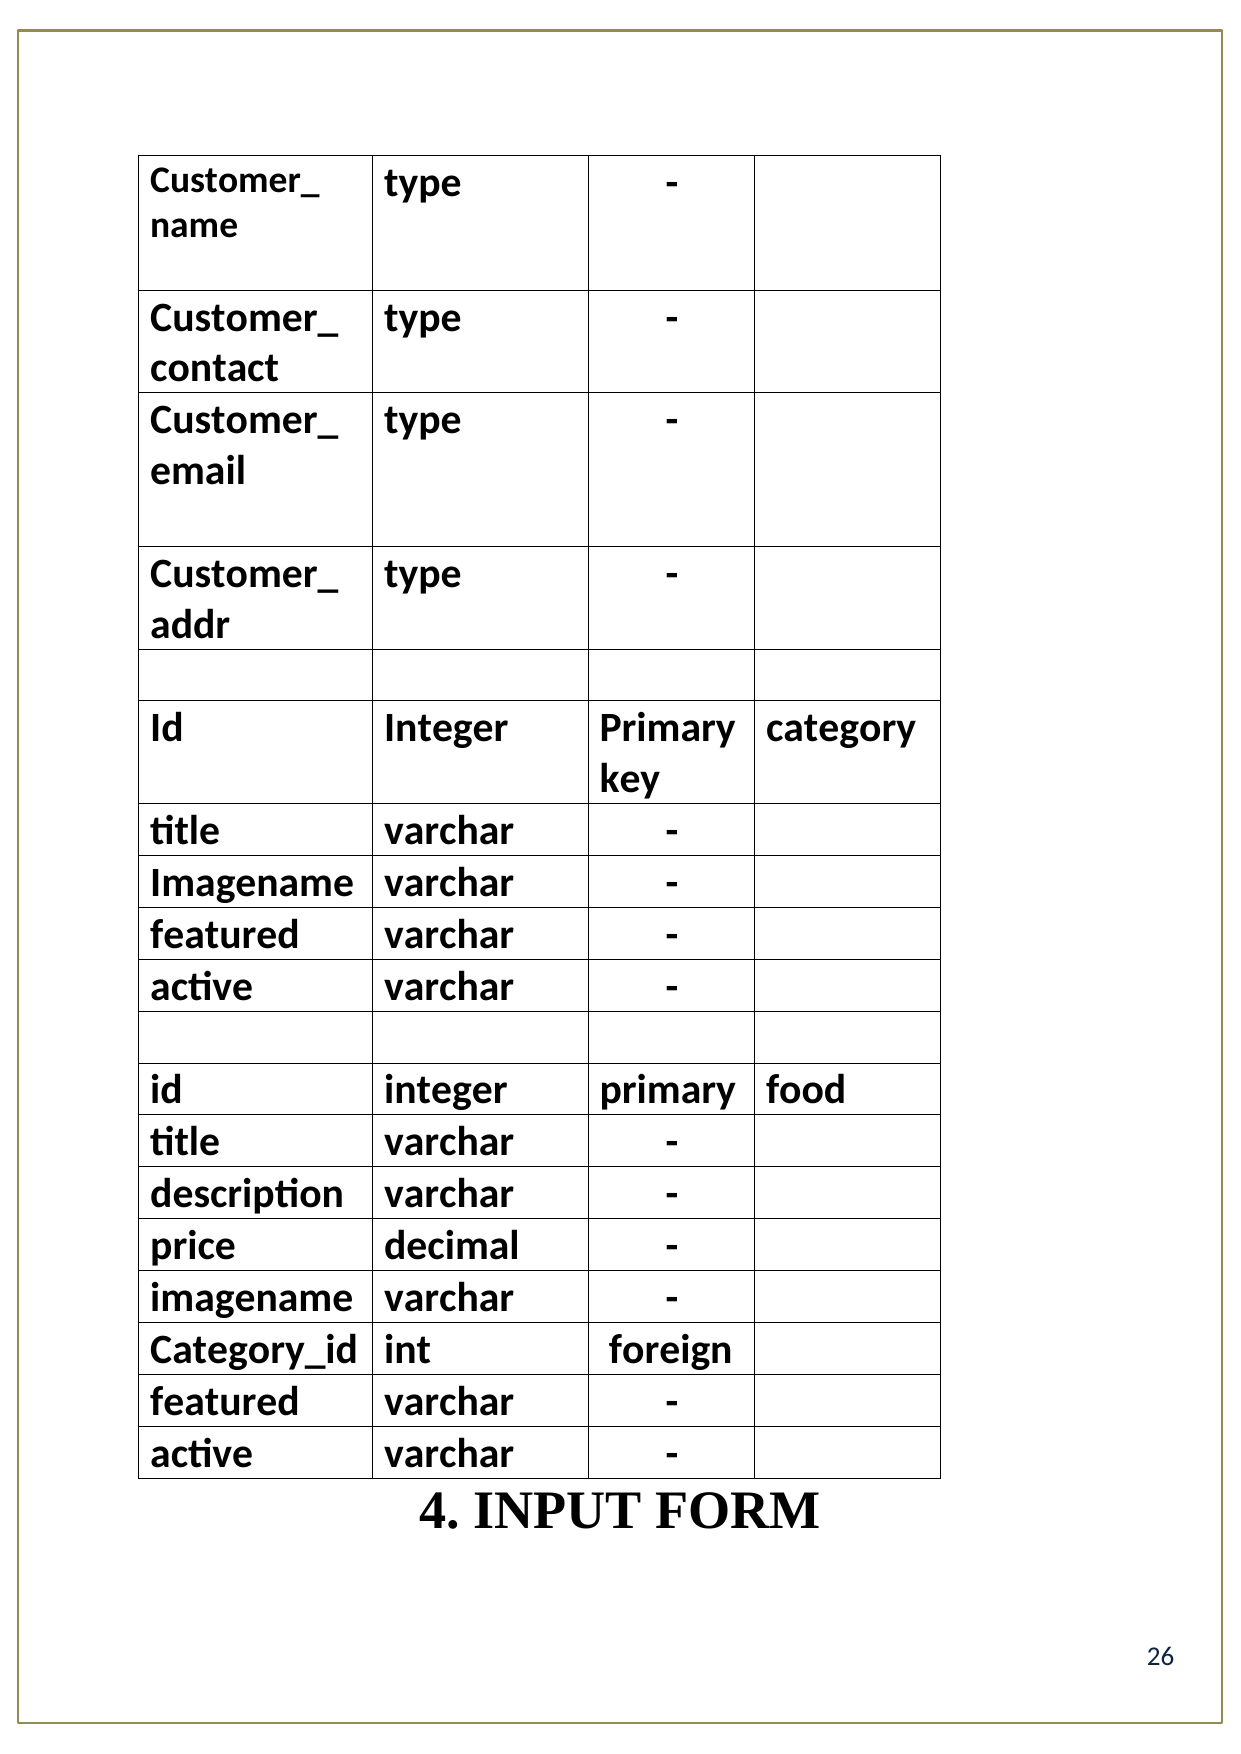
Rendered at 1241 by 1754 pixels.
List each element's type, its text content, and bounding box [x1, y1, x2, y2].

table_cell food [755, 1064, 940, 1114]
table_cell [755, 156, 940, 289]
table_cell [755, 1012, 940, 1062]
table_cell - [589, 1375, 754, 1426]
table_cell featured [139, 1375, 372, 1426]
table_cell - [589, 156, 754, 289]
table_cell Customer_ contact [139, 291, 372, 392]
text 4. INPUT FORM [150, 1478, 1090, 1541]
table_cell [755, 1427, 940, 1477]
table_cell varchar [373, 1271, 588, 1322]
table_cell Customer_ name [139, 156, 372, 289]
table_cell [755, 291, 940, 392]
table_cell [139, 1012, 372, 1062]
table_cell varchar [373, 1427, 588, 1477]
table_cell [373, 1012, 588, 1062]
table_cell Imagename [139, 856, 372, 907]
table_cell - [589, 908, 754, 959]
table_cell - [589, 960, 754, 1011]
table_cell - [589, 1271, 754, 1322]
table_cell integer [373, 1064, 588, 1114]
table_cell primary [589, 1064, 754, 1114]
table_cell Primary key [589, 701, 754, 803]
table_cell Integer [373, 701, 588, 803]
table_cell type [373, 291, 588, 392]
table_cell - [589, 1219, 754, 1270]
table_cell type [373, 393, 588, 546]
table_cell - [589, 291, 754, 392]
table_cell type [373, 547, 588, 648]
table_cell [755, 960, 940, 1011]
table_cell title [139, 1115, 372, 1166]
table_cell Category_id [139, 1323, 372, 1374]
table_cell [755, 1115, 940, 1166]
table_cell varchar [373, 908, 588, 959]
table_cell foreign [589, 1323, 754, 1374]
table_cell - [589, 1427, 754, 1477]
table_cell [755, 804, 940, 855]
table_cell [755, 1219, 940, 1270]
table_cell - [589, 1115, 754, 1166]
table_cell [755, 393, 940, 546]
table_cell [139, 650, 372, 700]
table_cell active [139, 960, 372, 1011]
table_cell [755, 856, 940, 907]
table_cell - [589, 856, 754, 907]
table_cell title [139, 804, 372, 855]
table_cell featured [139, 908, 372, 959]
table_cell int [373, 1323, 588, 1374]
table_cell Customer_ addr [139, 547, 372, 648]
table_cell [373, 650, 588, 700]
table_cell description [139, 1167, 372, 1218]
table_cell [755, 1271, 940, 1322]
table_cell [755, 908, 940, 959]
table_cell [589, 650, 754, 700]
table_cell [755, 1167, 940, 1218]
table_cell Customer_ email [139, 393, 372, 546]
table_cell [755, 547, 940, 648]
table_cell - [589, 804, 754, 855]
table_cell [755, 650, 940, 700]
table_cell decimal [373, 1219, 588, 1270]
table_cell varchar [373, 960, 588, 1011]
table_cell category [755, 701, 940, 803]
table_cell imagename [139, 1271, 372, 1322]
table_cell varchar [373, 856, 588, 907]
table_cell type [373, 156, 588, 289]
table_cell varchar [373, 1167, 588, 1218]
table_cell id [139, 1064, 372, 1114]
table_cell [755, 1323, 940, 1374]
table_cell varchar [373, 1375, 588, 1426]
table_cell varchar [373, 1115, 588, 1166]
table_cell active [139, 1427, 372, 1477]
table_cell price [139, 1219, 372, 1270]
table_cell varchar [373, 804, 588, 855]
table_cell - [589, 547, 754, 648]
table_cell - [589, 393, 754, 546]
table_cell Id [139, 701, 372, 803]
table_cell [755, 1375, 940, 1426]
table_cell [589, 1012, 754, 1062]
table_cell - [589, 1167, 754, 1218]
